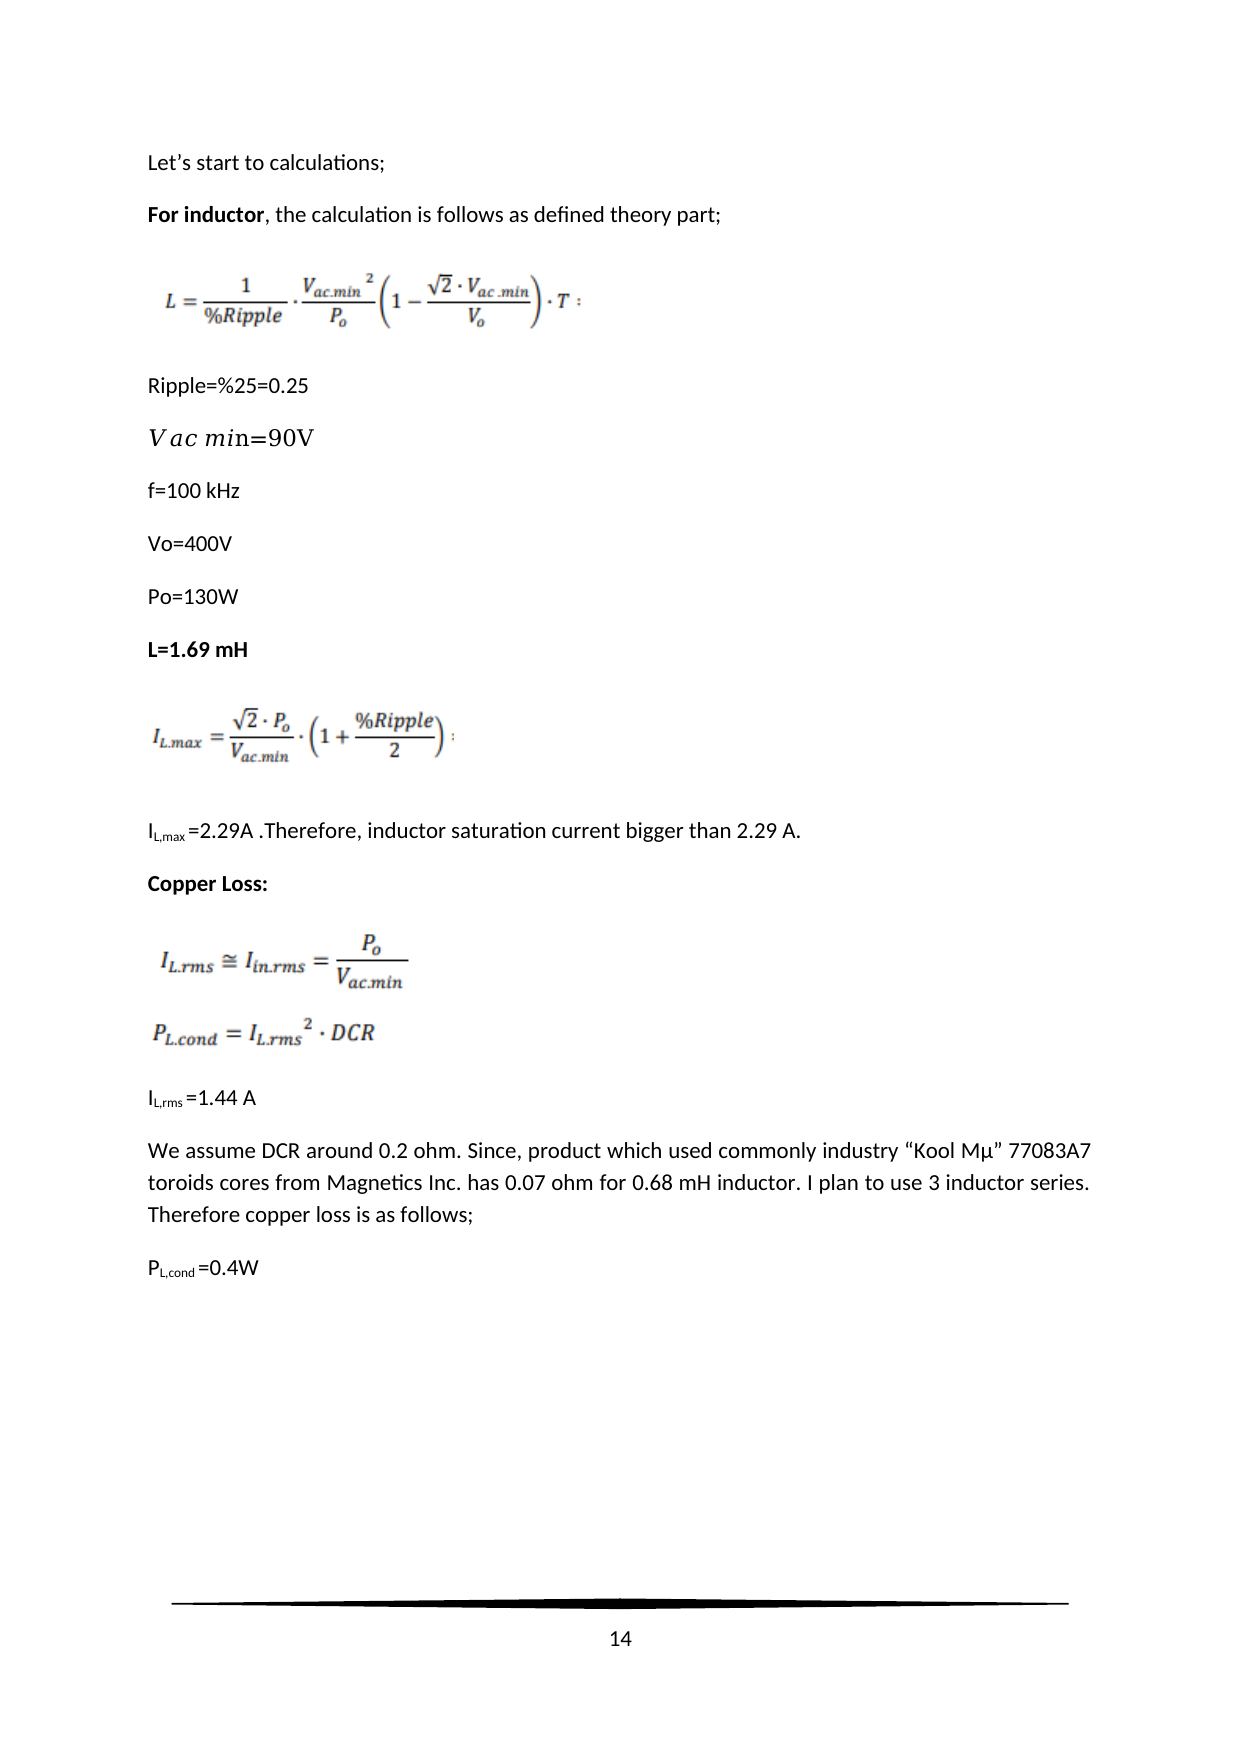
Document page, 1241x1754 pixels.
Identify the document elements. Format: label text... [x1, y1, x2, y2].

text We assume DCR around 0.2 ohm. Since, product which used commonly industry “Kool Mμ” 77083A7 toroids cores from Magnetics Inc. has 0.07 ohm for 0.68 mH inductor. I plan to use 3 inductor series. Therefore copper loss is as follows; [148, 1136, 1093, 1228]
text IL,max =2.29A .Therefore, inductor saturation current bigger than 2.29 A. [148, 817, 1093, 844]
text f=100 kHz [148, 476, 1093, 504]
picture [147, 1015, 381, 1058]
text Po=130W [148, 582, 1093, 610]
text L=1.69 mH [148, 635, 1093, 663]
text For inductor, the calculation is follows as defined theory part; [148, 201, 1093, 229]
text PL,cond =0.4W [148, 1253, 1093, 1281]
picture [147, 688, 454, 792]
text Ripple=%25=0.25 [148, 371, 1093, 399]
text Let’s start to calculations; [148, 148, 1093, 176]
picture [147, 253, 581, 346]
text 𝑉𝑎𝑐 𝑚𝑖n=90V [148, 424, 1093, 451]
text Copper Loss: [148, 869, 1093, 898]
text IL,rms =1.44 A [148, 1083, 1093, 1111]
text Vo=400V [148, 529, 1093, 557]
picture [147, 922, 415, 991]
